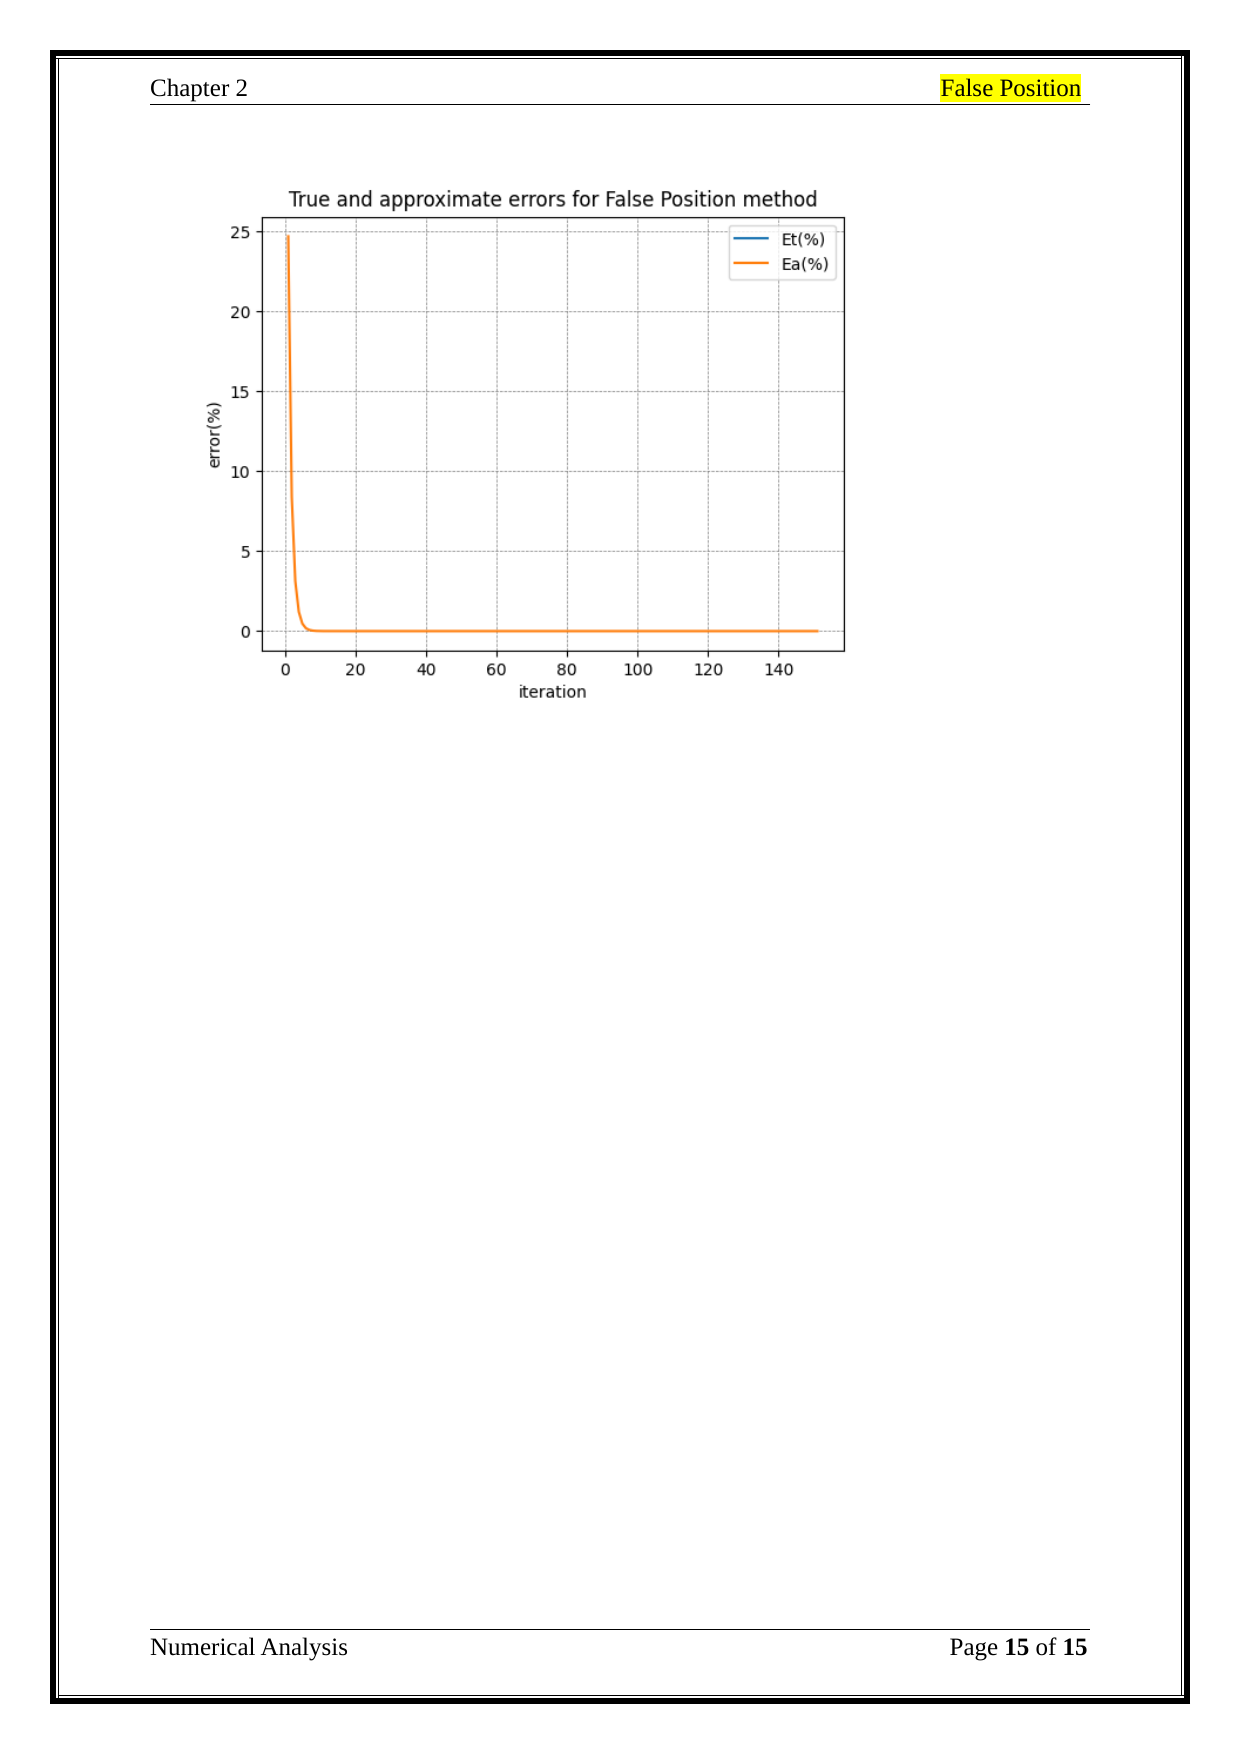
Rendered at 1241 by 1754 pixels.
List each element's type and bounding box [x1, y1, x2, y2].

picture [168, 150, 919, 713]
